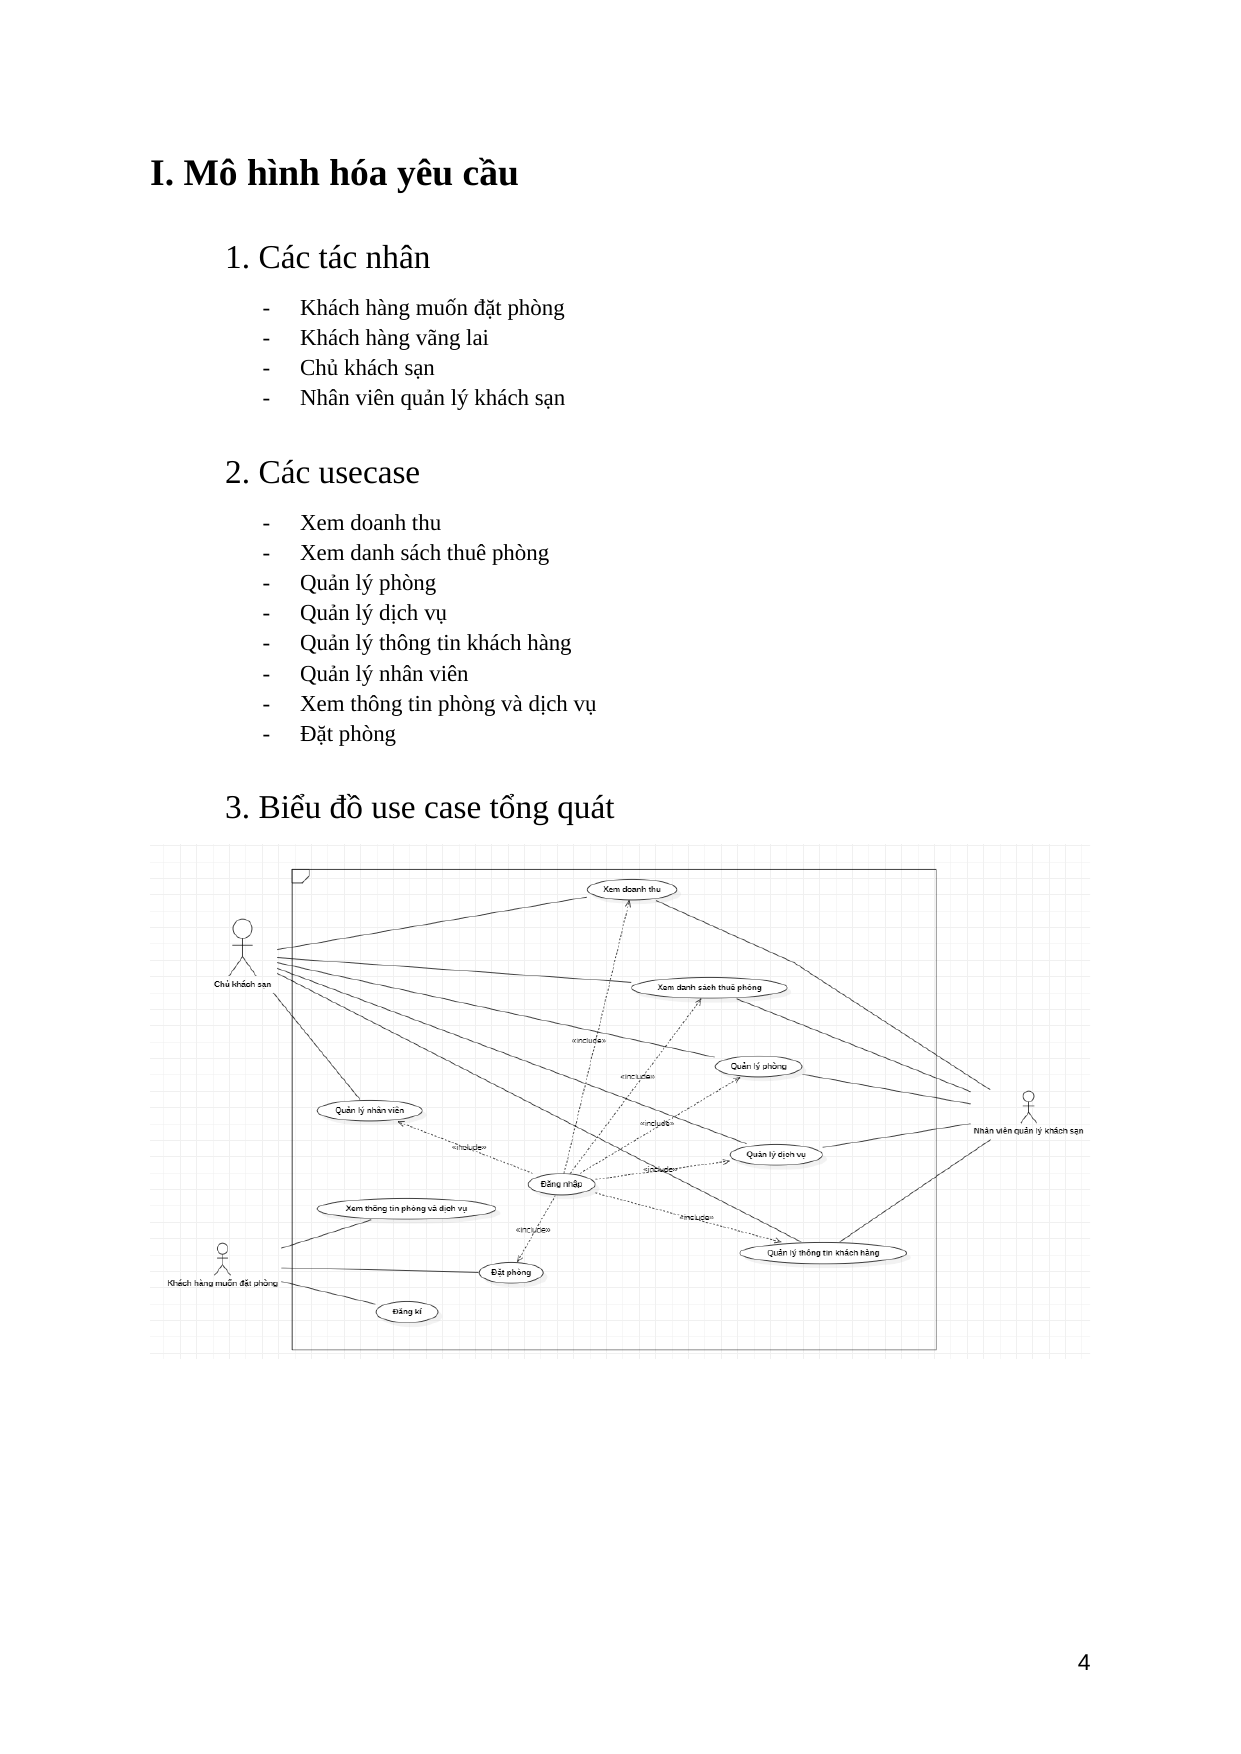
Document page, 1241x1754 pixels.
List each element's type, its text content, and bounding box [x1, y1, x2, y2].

subtitle 3. Biểu đồ use case tổng quát [225, 788, 1090, 826]
list Chủ khách sạn [262, 354, 1090, 380]
list Quản lý phòng [262, 569, 1090, 595]
list Xem thông tin phòng và dịch vụ [262, 690, 1090, 716]
subtitle I. Mô hình hóa yêu cầu [150, 150, 1090, 193]
list Quản lý dịch vụ [262, 599, 1090, 626]
list Xem doanh thu [262, 508, 1090, 535]
subtitle 2. Các usecase [225, 452, 1090, 490]
list Quản lý thông tin khách hàng [262, 629, 1090, 656]
list Xem danh sách thuê phòng [262, 539, 1090, 565]
list Khách hàng vãng lai [262, 324, 1090, 350]
list Khách hàng muốn đặt phòng [262, 294, 1090, 320]
list Đặt phòng [262, 720, 1090, 746]
picture [150, 844, 1091, 1359]
list Quản lý nhân viên [262, 659, 1090, 686]
subtitle 1. Các tác nhân [225, 237, 1090, 275]
list Nhân viên quản lý khách sạn [262, 384, 1090, 411]
